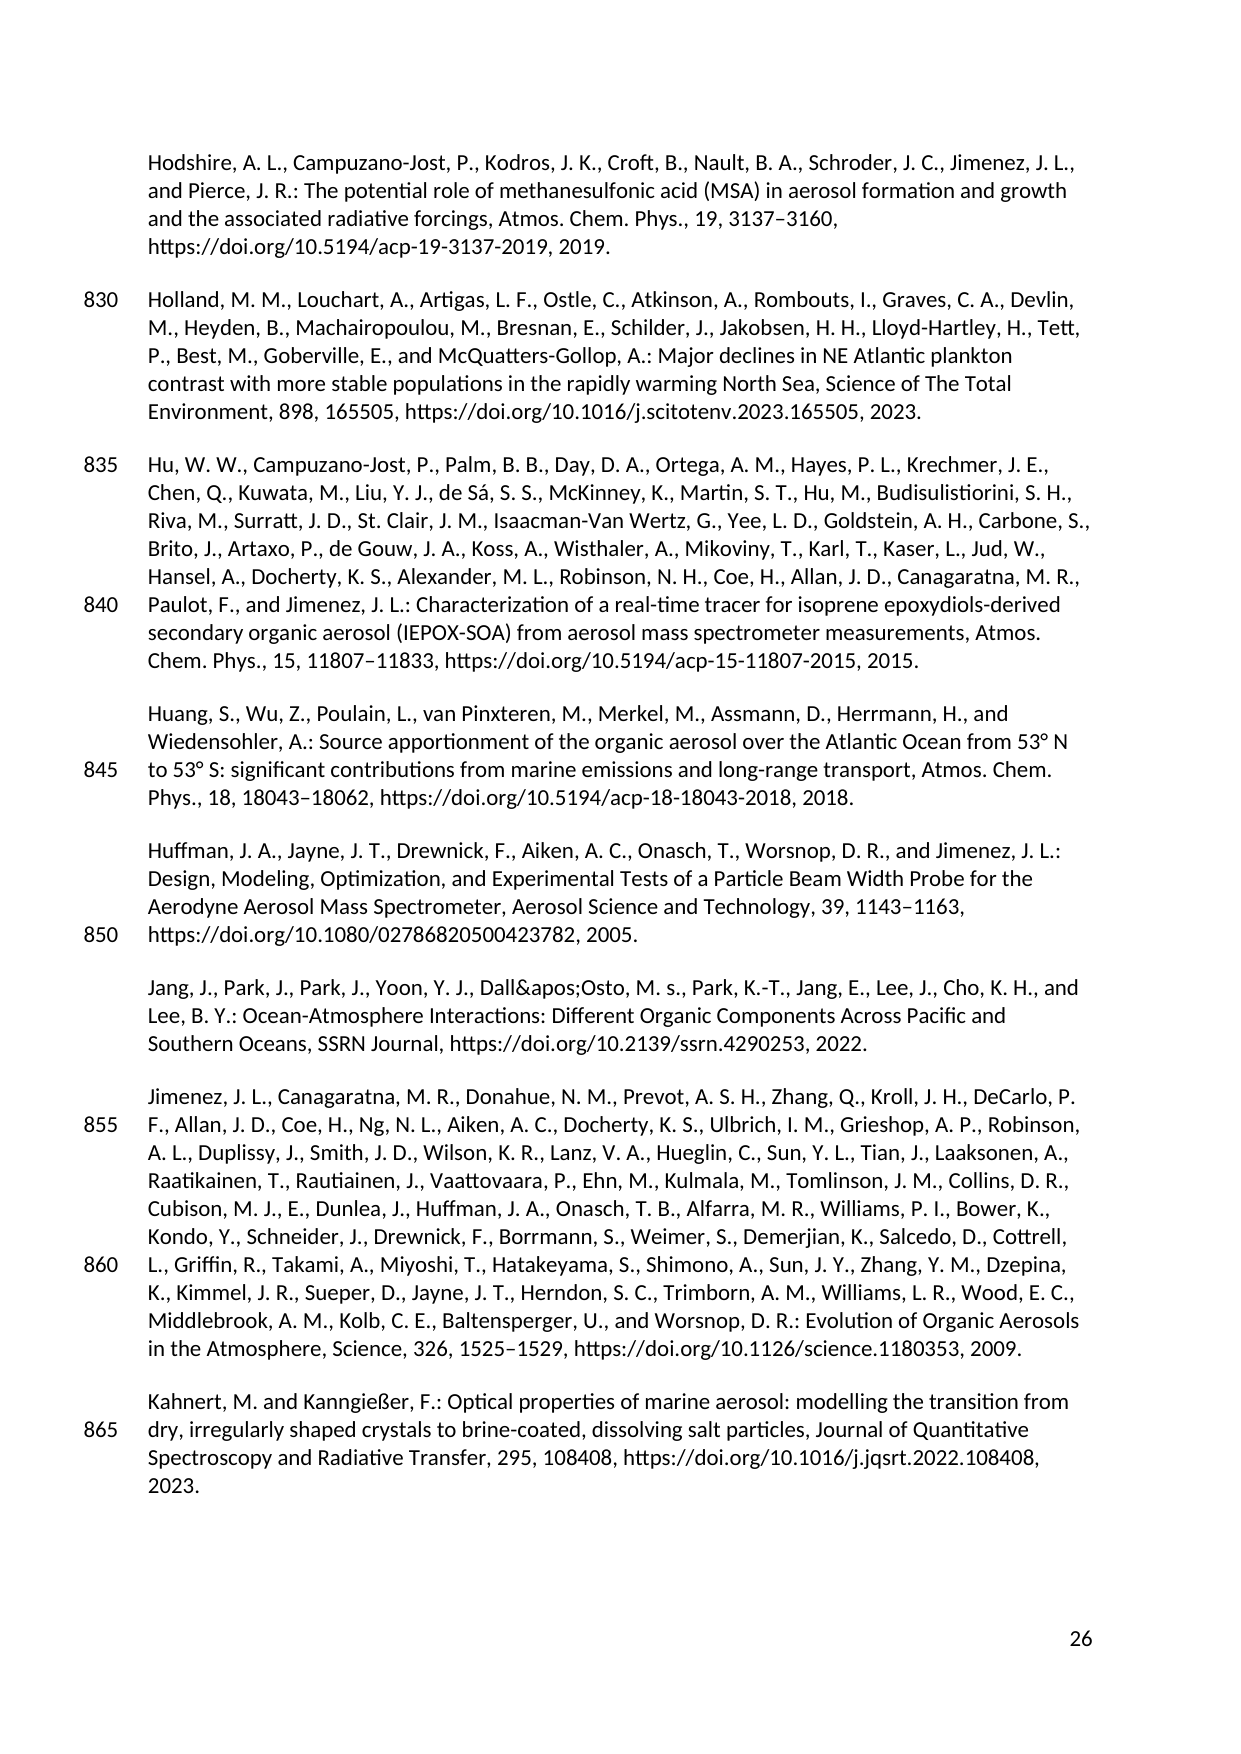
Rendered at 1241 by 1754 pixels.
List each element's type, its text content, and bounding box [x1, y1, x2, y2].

text Huffman, J. A., Jayne, J. T., Drewnick, F., Aiken, A. C., Onasch, T., Worsnop, D. R., and Jimenez, J. L.: Design, Modeling, Optimization, and Experimental Tests of a Particle Beam Width Probe for the Aerodyne Aerosol Mass Spectrometer, Aerosol Science and Technology, 39, 1143–1163, https://doi.org/10.1080/02786820500423782, 2005. [148, 836, 1092, 948]
text Huang, S., Wu, Z., Poulain, L., van Pinxteren, M., Merkel, M., Assmann, D., Herrmann, H., and Wiedensohler, A.: Source apportionment of the organic aerosol over the Atlantic Ocean from 53° N to 53° S: significant contributions from marine emissions and long-range transport, Atmos. Chem. Phys., 18, 18043–18062, https://doi.org/10.5194/acp-18-18043-2018, 2018. [148, 699, 1092, 811]
text Holland, M. M., Louchart, A., Artigas, L. F., Ostle, C., Atkinson, A., Rombouts, I., Graves, C. A., Devlin, M., Heyden, B., Machairopoulou, M., Bresnan, E., Schilder, J., Jakobsen, H. H., Lloyd-Hartley, H., Tett, P., Best, M., Goberville, E., and McQuatters-Gollop, A.: Major declines in NE Atlantic plankton contrast with more stable populations in the rapidly warming North Sea, Science of The Total Environment, 898, 165505, https://doi.org/10.1016/j.scitotenv.2023.165505, 2023. [148, 285, 1092, 425]
text Hu, W. W., Campuzano-Jost, P., Palm, B. B., Day, D. A., Ortega, A. M., Hayes, P. L., Krechmer, J. E., Chen, Q., Kuwata, M., Liu, Y. J., de Sá, S. S., McKinney, K., Martin, S. T., Hu, M., Budisulistiorini, S. H., Riva, M., Surratt, J. D., St. Clair, J. M., Isaacman-Van Wertz, G., Yee, L. D., Goldstein, A. H., Carbone, S., Brito, J., Artaxo, P., de Gouw, J. A., Koss, A., Wisthaler, A., Mikoviny, T., Karl, T., Kaser, L., Jud, W., Hansel, A., Docherty, K. S., Alexander, M. L., Robinson, N. H., Coe, H., Allan, J. D., Canagaratna, M. R., Paulot, F., and Jimenez, J. L.: Characterization of a real-time tracer for isoprene epoxydiols-derived secondary organic aerosol (IEPOX-SOA) from aerosol mass spectrometer measurements, Atmos. Chem. Phys., 15, 11807–11833, https://doi.org/10.5194/acp-15-11807-2015, 2015. [148, 450, 1092, 674]
text Jang, J., Park, J., Park, J., Yoon, Y. J., Dall&apos;Osto, M. s., Park, K.-T., Jang, E., Lee, J., Cho, K. H., and Lee, B. Y.: Ocean-Atmosphere Interactions: Different Organic Components Across Pacific and Southern Oceans, SSRN Journal, https://doi.org/10.2139/ssrn.4290253, 2022. [148, 973, 1092, 1057]
text Kahnert, M. and Kanngießer, F.: Optical properties of marine aerosol: modelling the transition from dry, irregularly shaped crystals to brine-coated, dissolving salt particles, Journal of Quantitative Spectroscopy and Radiative Transfer, 295, 108408, https://doi.org/10.1016/j.jqsrt.2022.108408, 2023. [148, 1387, 1092, 1499]
text Hodshire, A. L., Campuzano-Jost, P., Kodros, J. K., Croft, B., Nault, B. A., Schroder, J. C., Jimenez, J. L., and Pierce, J. R.: The potential role of methanesulfonic acid (MSA) in aerosol formation and growth and the associated radiative forcings, Atmos. Chem. Phys., 19, 3137–3160, https://doi.org/10.5194/acp-19-3137-2019, 2019. [148, 148, 1092, 260]
text Jimenez, J. L., Canagaratna, M. R., Donahue, N. M., Prevot, A. S. H., Zhang, Q., Kroll, J. H., DeCarlo, P. F., Allan, J. D., Coe, H., Ng, N. L., Aiken, A. C., Docherty, K. S., Ulbrich, I. M., Grieshop, A. P., Robinson, A. L., Duplissy, J., Smith, J. D., Wilson, K. R., Lanz, V. A., Hueglin, C., Sun, Y. L., Tian, J., Laaksonen, A., Raatikainen, T., Rautiainen, J., Vaattovaara, P., Ehn, M., Kulmala, M., Tomlinson, J. M., Collins, D. R., Cubison, M. J., E., Dunlea, J., Huffman, J. A., Onasch, T. B., Alfarra, M. R., Williams, P. I., Bower, K., Kondo, Y., Schneider, J., Drewnick, F., Borrmann, S., Weimer, S., Demerjian, K., Salcedo, D., Cottrell, L., Griffin, R., Takami, A., Miyoshi, T., Hatakeyama, S., Shimono, A., Sun, J. Y., Zhang, Y. M., Dzepina, K., Kimmel, J. R., Sueper, D., Jayne, J. T., Herndon, S. C., Trimborn, A. M., Williams, L. R., Wood, E. C., Middlebrook, A. M., Kolb, C. E., Baltensperger, U., and Worsnop, D. R.: Evolution of Organic Aerosols in the Atmosphere, Science, 326, 1525–1529, https://doi.org/10.1126/science.1180353, 2009. [148, 1082, 1092, 1362]
